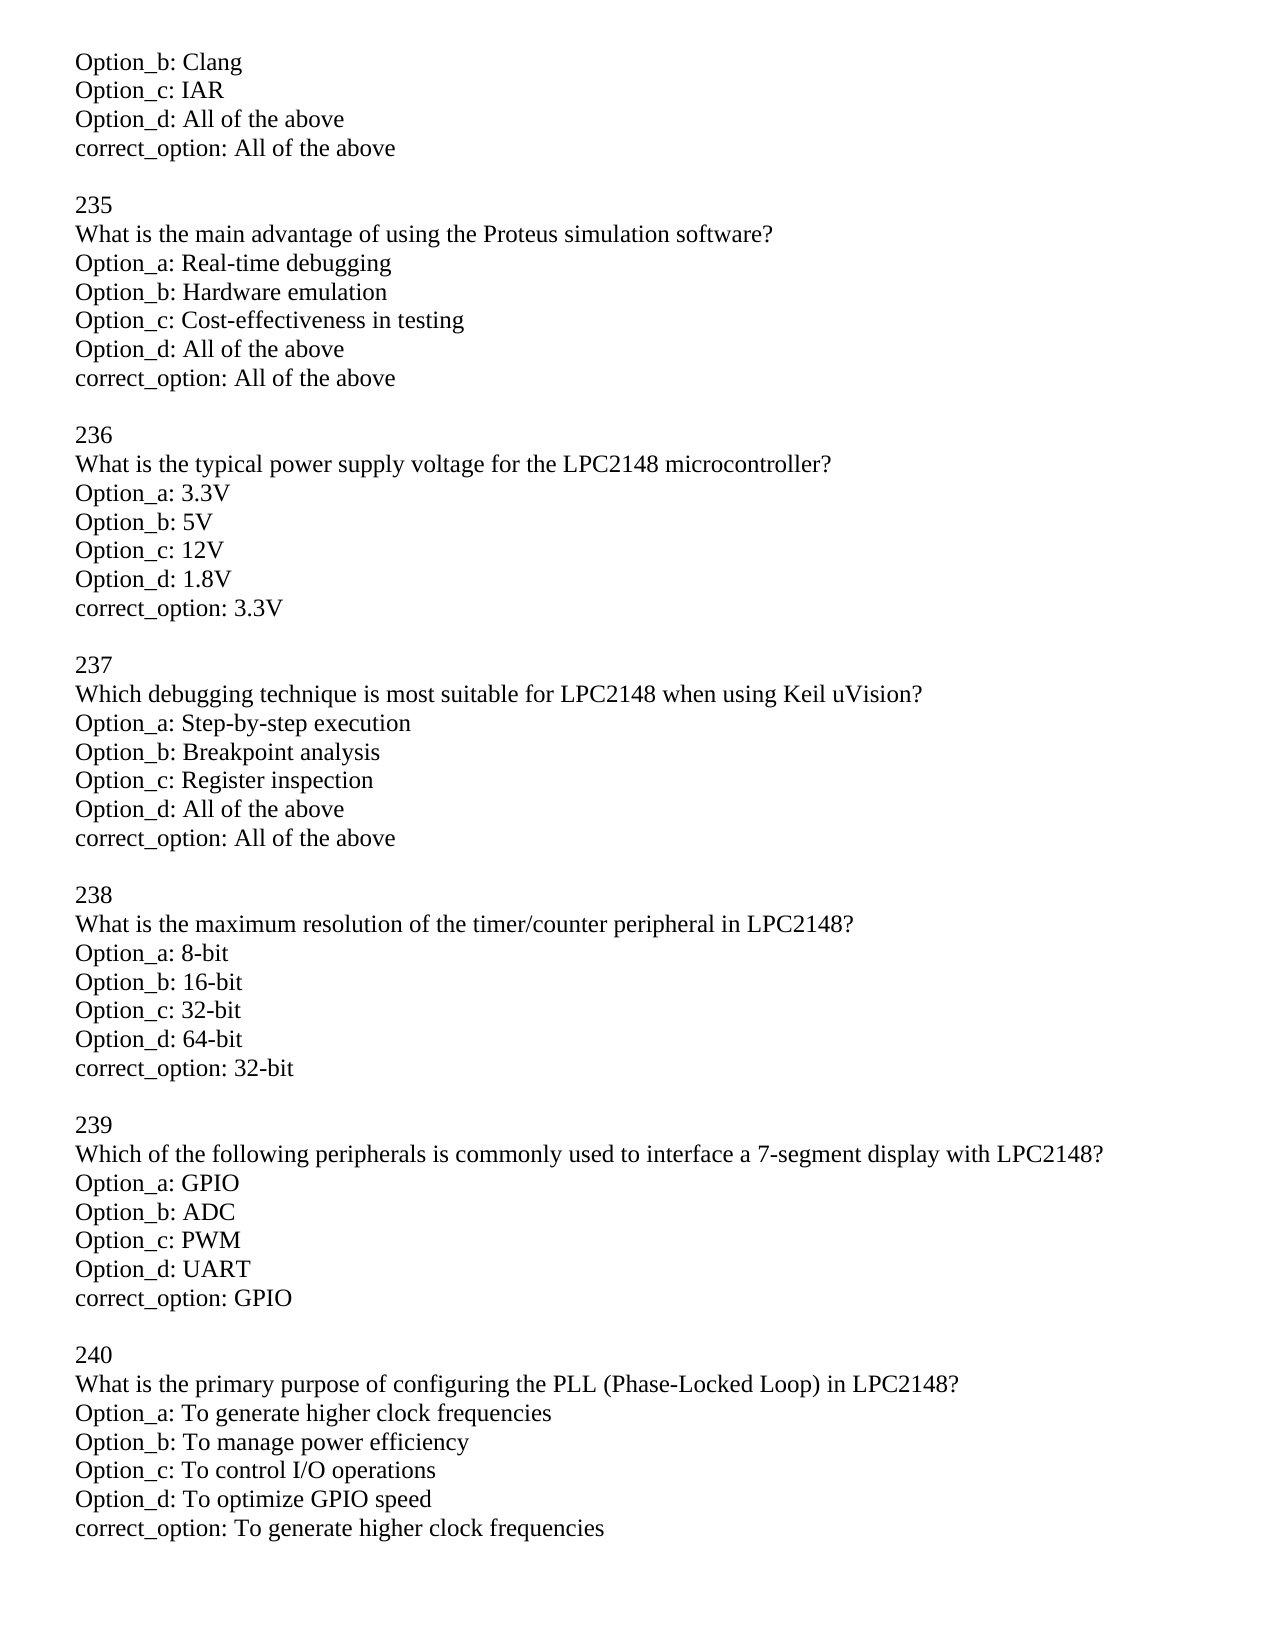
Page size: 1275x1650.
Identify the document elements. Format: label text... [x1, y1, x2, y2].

text 236 What is the typical power supply voltage for the LPC2148 microcontroller? Option_a: 3.3V Option_b: 5V Option_c: 12V Option_d: 1.8V correct_option: 3.3V [75, 421, 1200, 622]
text 239 Which of the following peripherals is commonly used to interface a 7-segment display with LPC2148? Option_a: GPIO Option_b: ADC Option_c: PWM Option_d: UART correct_option: GPIO [75, 1111, 1200, 1312]
text 240 What is the primary purpose of configuring the PLL (Phase-Locked Loop) in LPC2148? Option_a: To generate higher clock frequencies Option_b: To manage power efficiency Option_c: To control I/O operations Option_d: To optimize GPIO speed correct_option: To generate higher clock frequencies [75, 1341, 1200, 1542]
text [75, 47, 1200, 162]
text 238 What is the maximum resolution of the timer/counter peripheral in LPC2148? Option_a: 8-bit Option_b: 16-bit Option_c: 32-bit Option_d: 64-bit correct_option: 32-bit [75, 881, 1200, 1082]
text 235 What is the main advantage of using the Proteus simulation software? Option_a: Real-time debugging Option_b: Hardware emulation Option_c: Cost-effectiveness in testing Option_d: All of the above correct_option: All of the above [75, 191, 1200, 392]
text 237 Which debugging technique is most suitable for LPC2148 when using Keil uVision? Option_a: Step-by-step execution Option_b: Breakpoint analysis Option_c: Register inspection Option_d: All of the above correct_option: All of the above [75, 651, 1200, 852]
